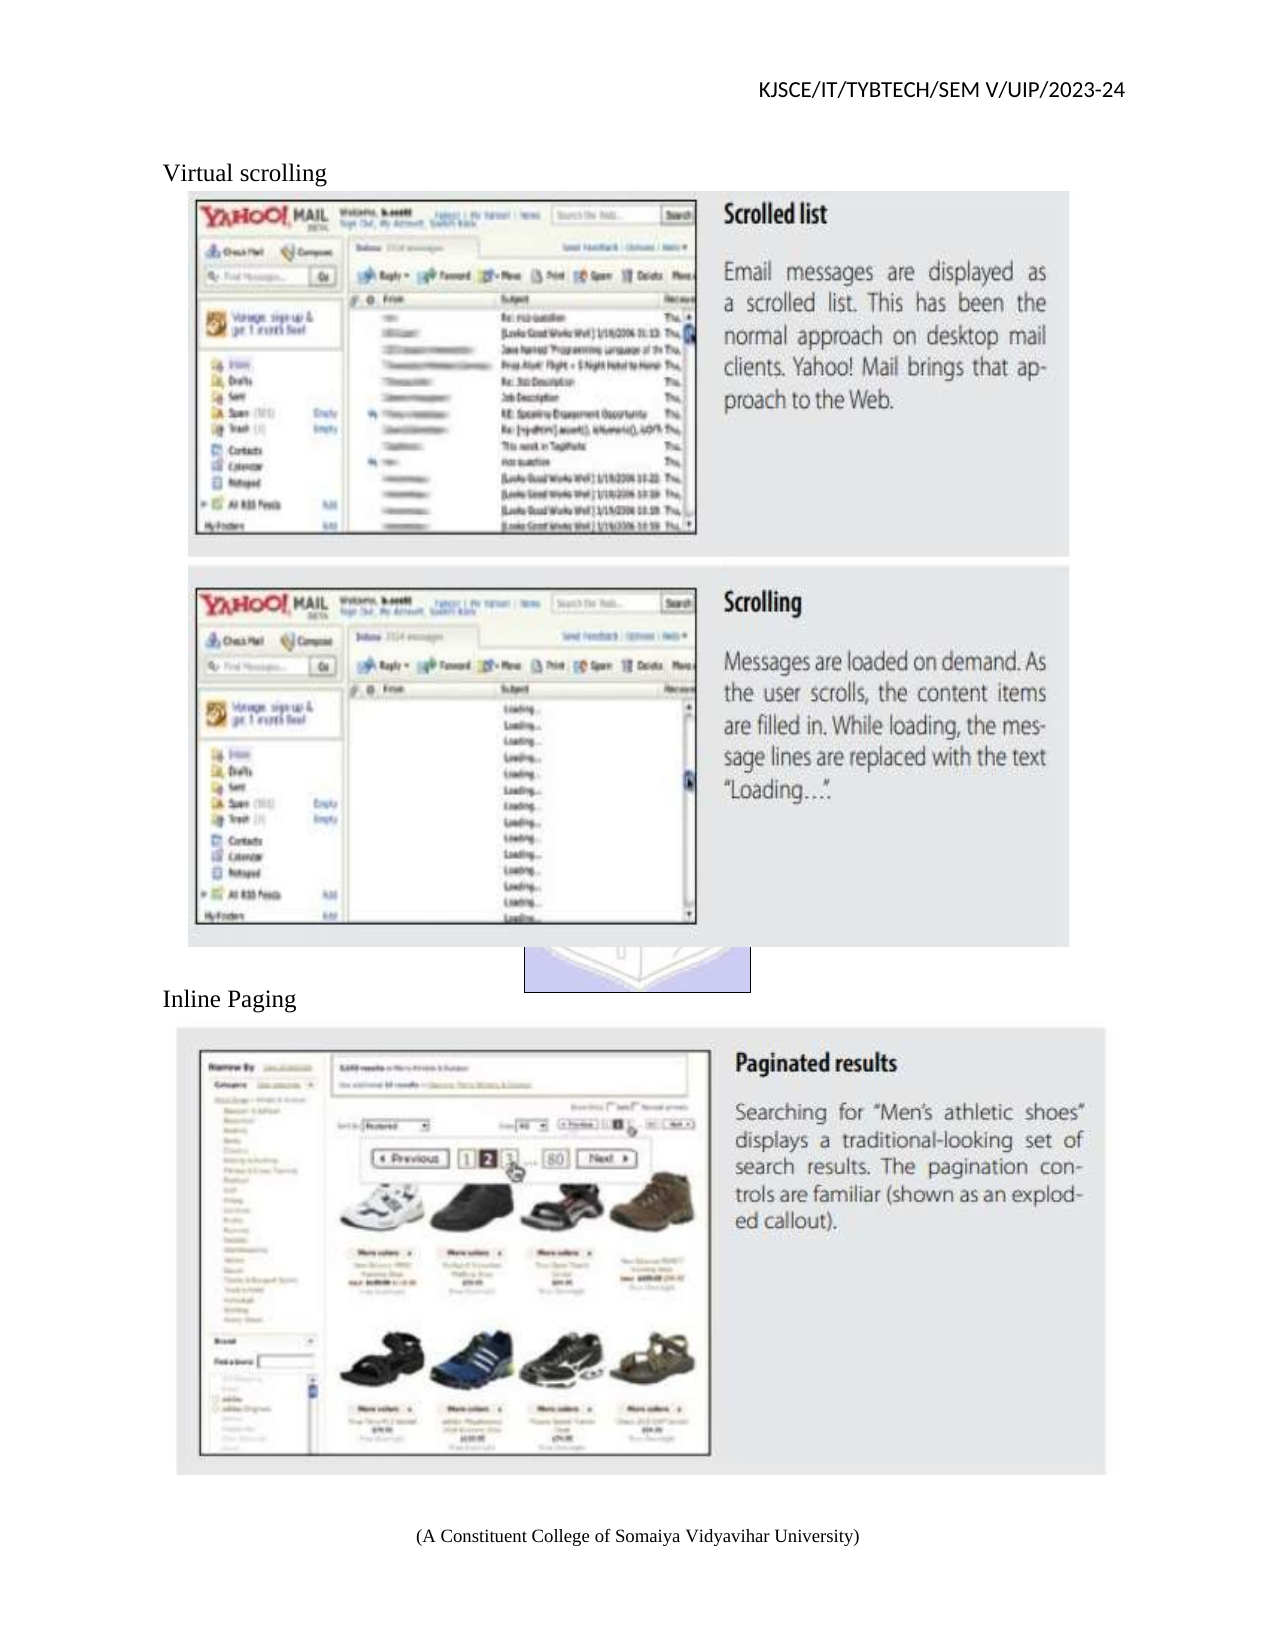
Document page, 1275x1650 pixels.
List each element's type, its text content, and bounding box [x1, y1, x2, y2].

picture [187, 191, 1077, 984]
picture [175, 1017, 1114, 1475]
text Inline Paging [162, 984, 1148, 1012]
text Virtual scrolling [162, 158, 1148, 187]
